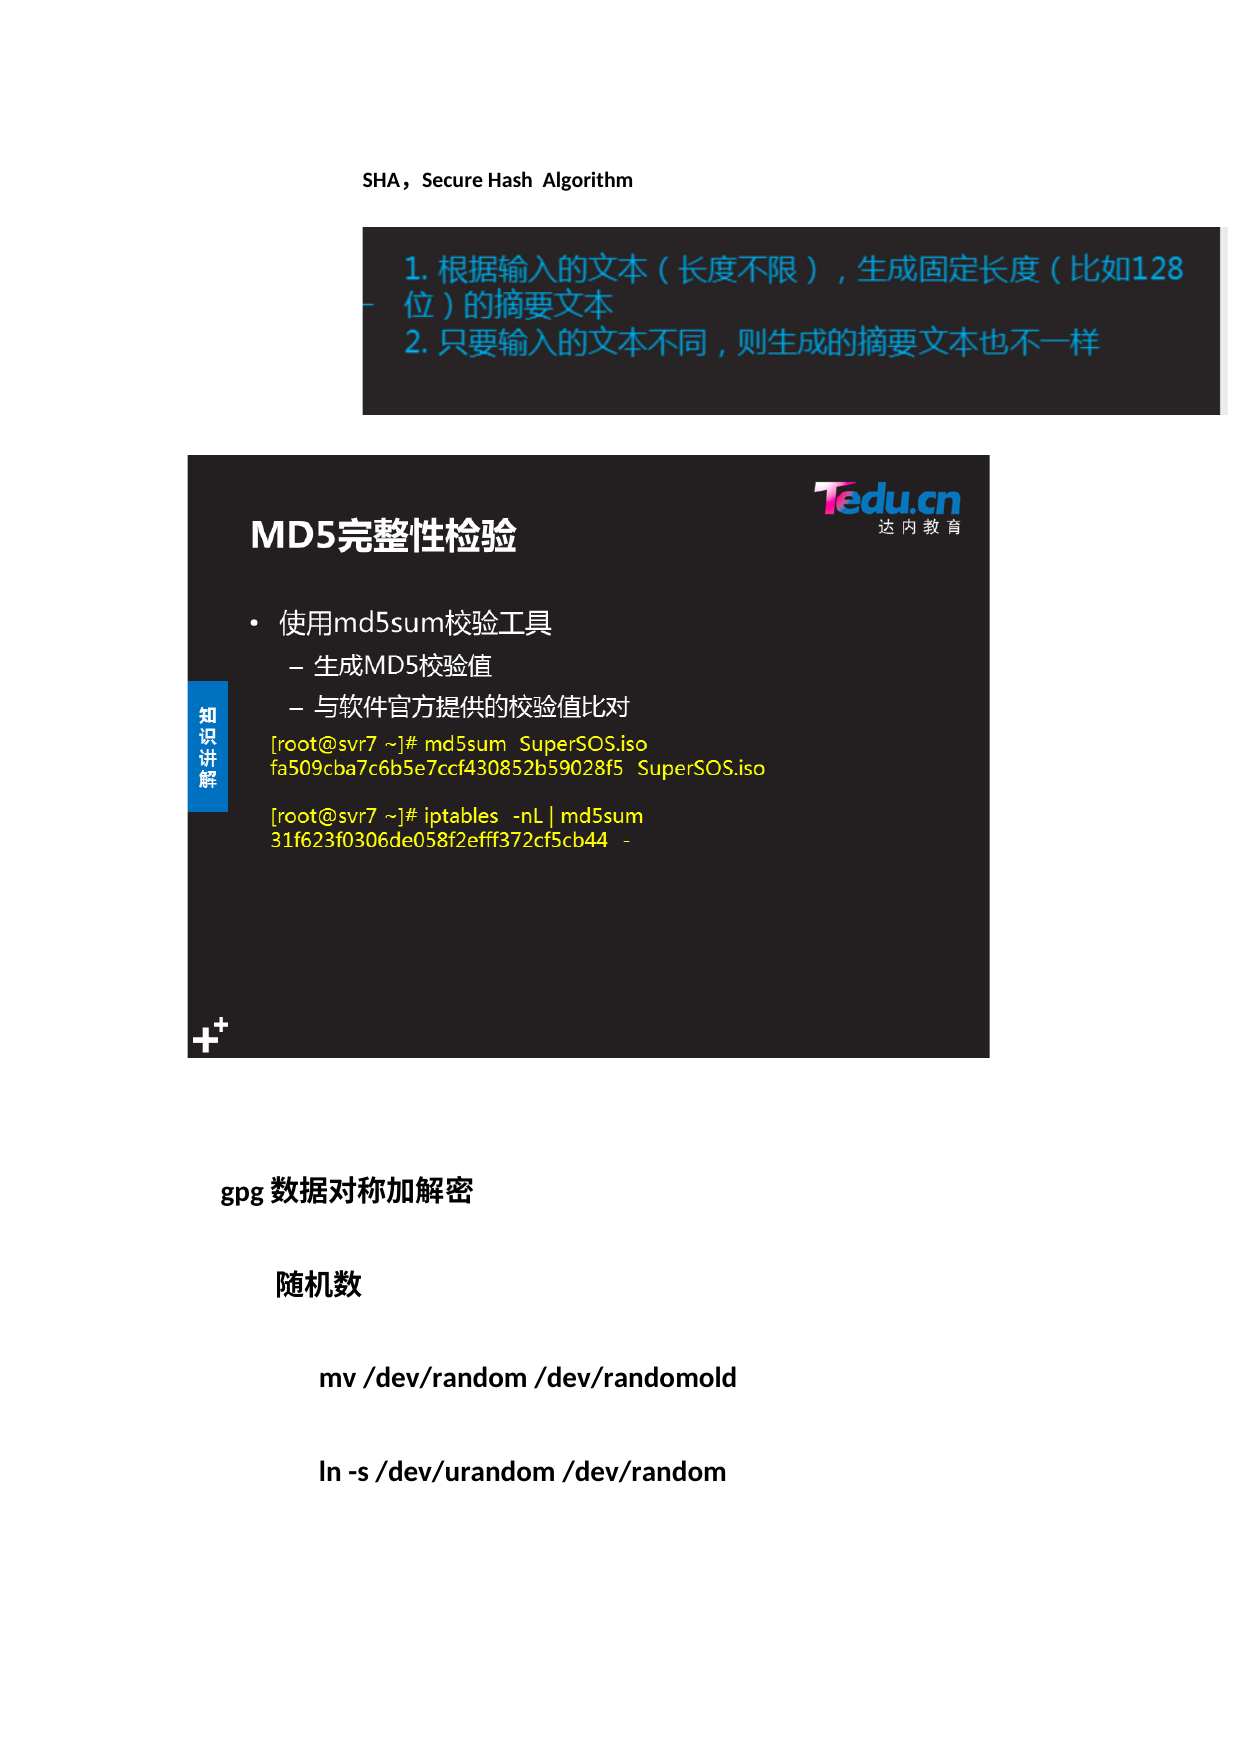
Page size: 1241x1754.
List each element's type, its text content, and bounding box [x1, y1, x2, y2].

list ln -s /dev/urandom /dev/random [275, 1439, 1053, 1504]
list gpg数据对称加解密 [187, 1156, 1053, 1221]
list 随机数 [231, 1250, 1053, 1315]
list SHA，Secure Hash Algorithm [319, 162, 1053, 194]
list mv /dev/random /dev/randomold [275, 1344, 1053, 1409]
picture [187, 455, 990, 1058]
picture [362, 227, 1228, 415]
